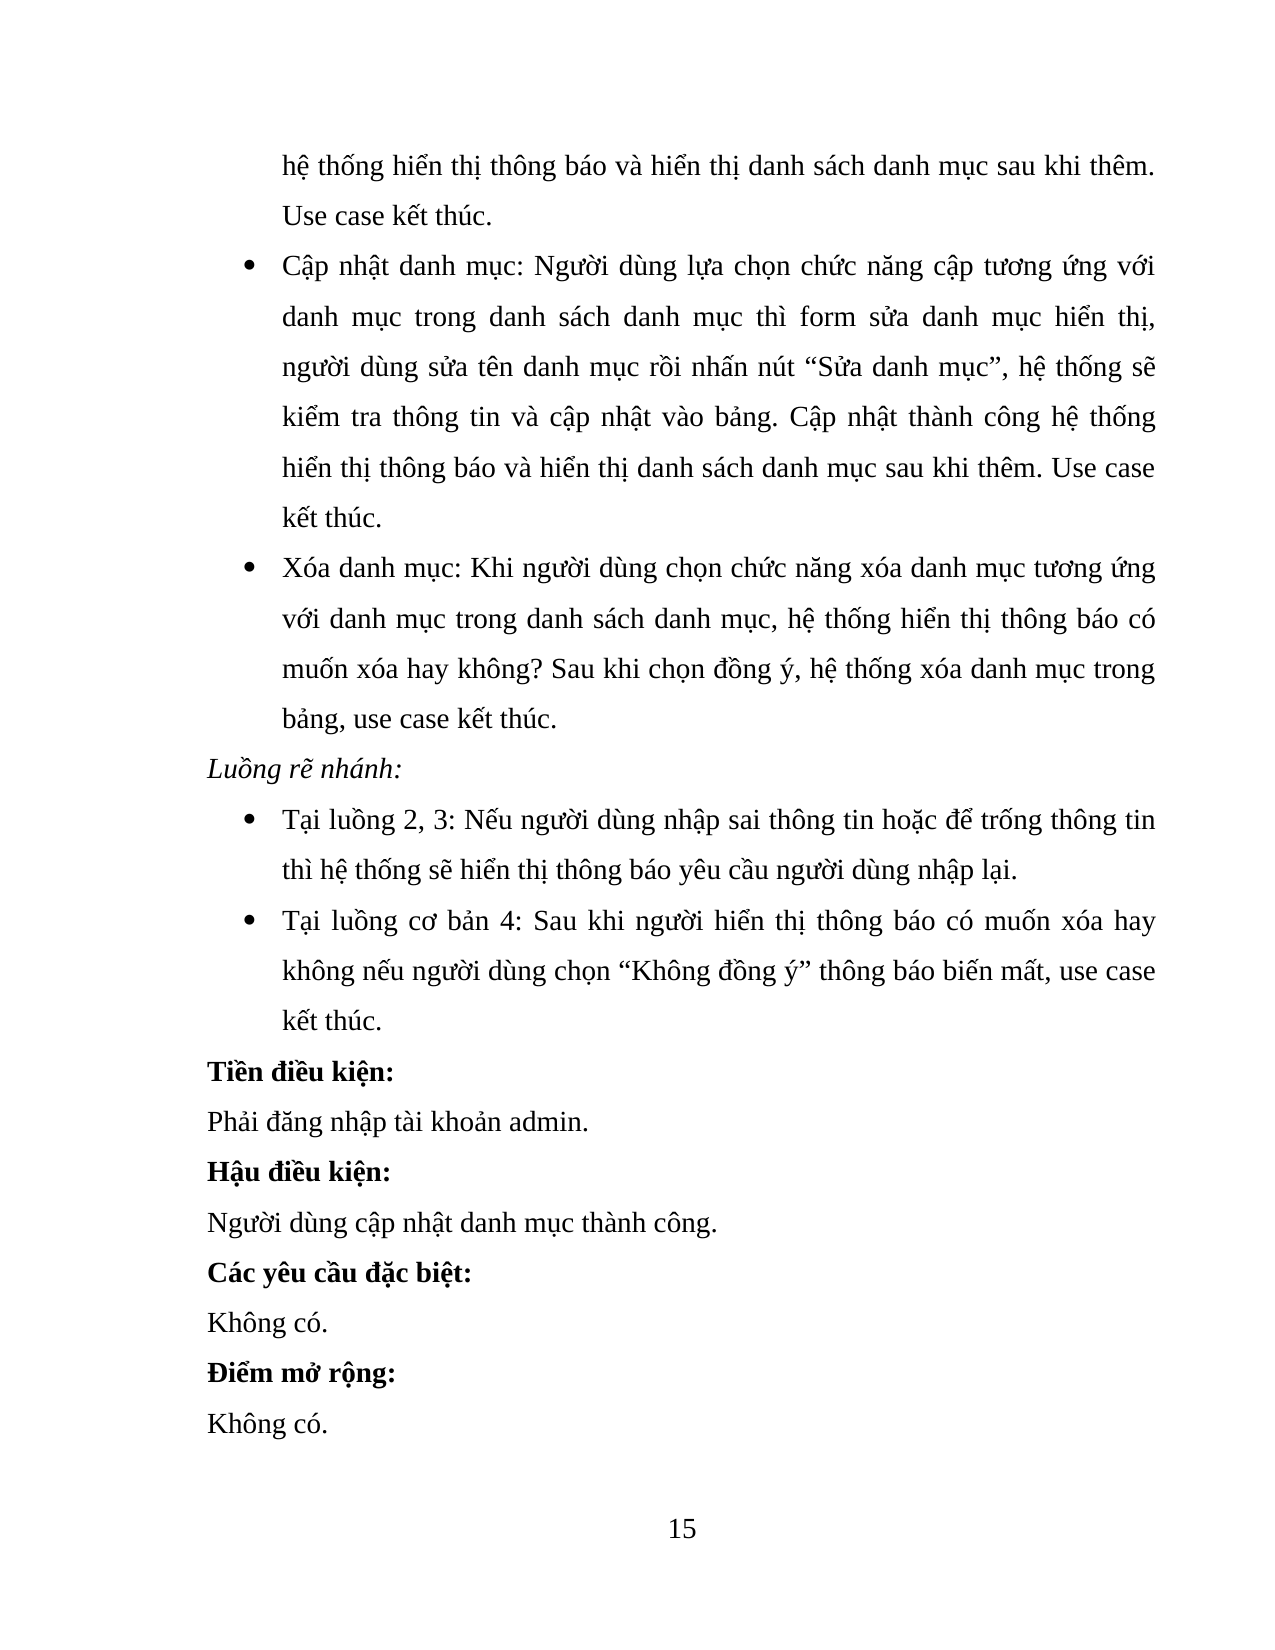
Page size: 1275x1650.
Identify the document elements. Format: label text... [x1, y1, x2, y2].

list Xóa danh mục: Khi người dùng chọn chức năng xóa danh mục tương ứng với danh mục trong danh sách danh mục, hệ thống hiển thị thông báo có muốn xóa hay không? Sau khi chọn đồng ý, hệ thống xóa danh mục trong bảng, use case kết thúc. [244, 550, 1157, 735]
list Tại luồng 2, 3: Nếu người dùng nhập sai thông tin hoặc để trống thông tin thì hệ thống sẽ hiển thị thông báo yêu cầu người dùng nhập lại. [244, 802, 1157, 886]
text Tiền điều kiện: [207, 1054, 1157, 1087]
text Luồng rẽ nhánh: [207, 752, 1157, 785]
text Hậu điều kiện: [207, 1154, 1157, 1188]
text Phải đăng nhập tài khoản admin. [207, 1104, 1157, 1138]
text Không có. [207, 1305, 1157, 1339]
list Tại luồng cơ bản 4: Sau khi người hiển thị thông báo có muốn xóa hay không nếu người dùng chọn “Không đồng ý” thông báo biến mất, use case kết thúc. [244, 903, 1157, 1037]
text Người dùng cập nhật danh mục thành công. [207, 1205, 1157, 1238]
list Cập nhật danh mục: Người dùng lựa chọn chức năng cập tương ứng với danh mục trong danh sách danh mục thì form sửa danh mục hiển thị, người dùng sửa tên danh mục rồi nhấn nút “Sửa danh mục”, hệ thống sẽ kiểm tra thông tin và cập nhật vào bảng. Cập nhật thành công hệ thống hiển thị thông báo và hiển thị danh sách danh mục sau khi thêm. Use case kết thúc. [244, 248, 1157, 533]
text Điểm mở rộng: [207, 1356, 1157, 1389]
text Các yêu cầu đặc biệt: [207, 1255, 1157, 1288]
text Không có. [207, 1406, 1157, 1439]
